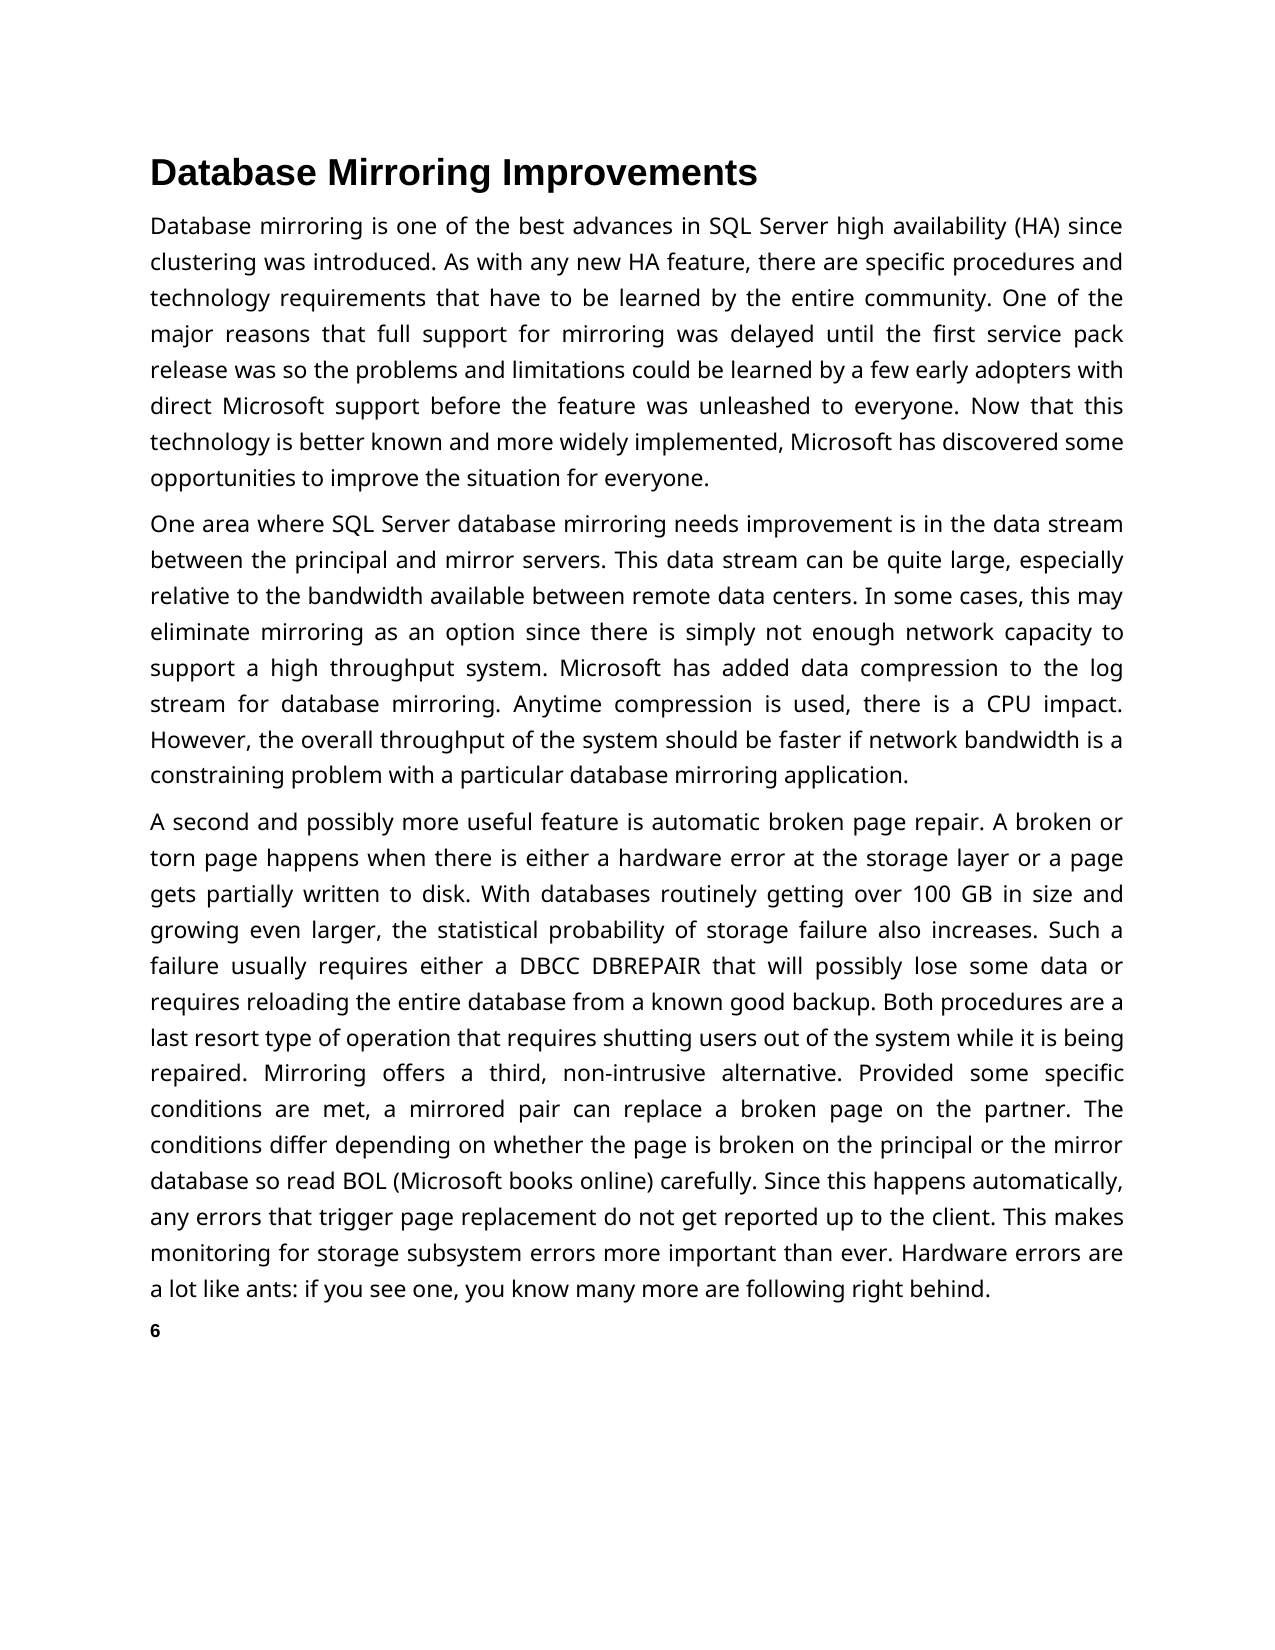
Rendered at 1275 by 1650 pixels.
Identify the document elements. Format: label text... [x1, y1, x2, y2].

text One area where SQL Server database mirroring needs improvement is in the data stream between the principal and mirror servers. This data stream can be quite large, especially relative to the bandwidth available between remote data centers. In some cases, this may eliminate mirroring as an option since there is simply not enough network capacity to support a high throughput system. Microsoft has added data compression to the log stream for database mirroring. Anytime compression is used, there is a CPU impact. However, the overall throughput of the system should be faster if network bandwidth is a constraining problem with a particular database mirroring application. [150, 508, 1125, 791]
text 6 [150, 1319, 1125, 1341]
text Database mirroring is one of the best advances in SQL Server high availability (HA) since clustering was introduced. As with any new HA feature, there are specific procedures and technology requirements that have to be learned by the entire community. One of the major reasons that full support for mirroring was delayed until the first service pack release was so the problems and limitations could be learned by a few early adopters with direct Microsoft support before the feature was unleashed to everyone. Now that this technology is better known and more widely implemented, Microsoft has discovered some opportunities to improve the situation for everyone. [150, 210, 1125, 493]
text Database Mirroring Improvements [150, 150, 1125, 193]
text A second and possibly more useful feature is automatic broken page repair. A broken or torn page happens when there is either a hardware error at the storage layer or a page gets partially written to disk. With databases routinely getting over 100 GB in size and growing even larger, the statistical probability of storage failure also increases. Such a failure usually requires either a DBCC DBREPAIR that will possibly lose some data or requires reloading the entire database from a known good backup. Both procedures are a last resort type of operation that requires shutting users out of the system while it is being repaired. Mirroring offers a third, non-intrusive alternative. Provided some specific conditions are met, a mirrored pair can replace a broken page on the partner. The conditions differ depending on whether the page is broken on the principal or the mirror database so read BOL (Microsoft books online) carefully. Since this happens automatically, any errors that trigger page replacement do not get reported up to the client. This makes monitoring for storage subsystem errors more important than ever. Hardware errors are a lot like ants: if you see one, you know many more are following right behind. [150, 806, 1125, 1304]
